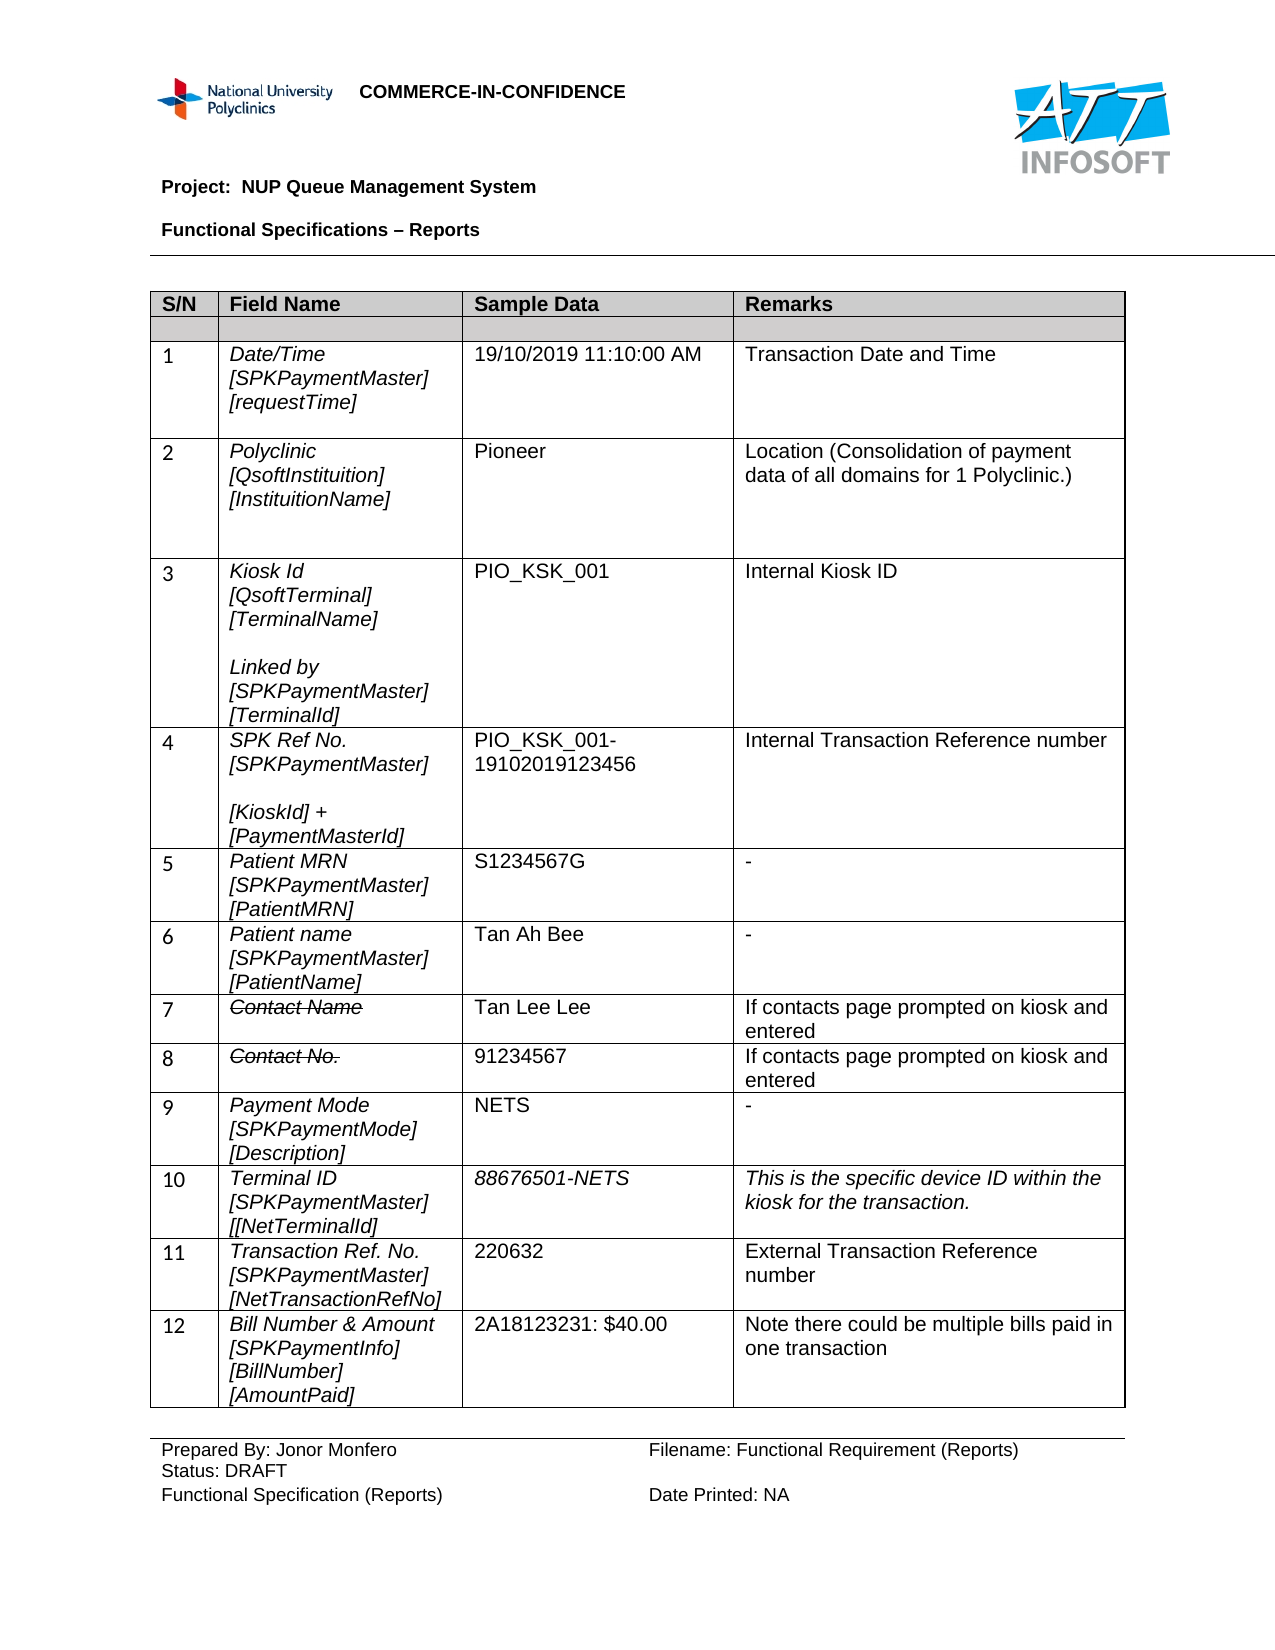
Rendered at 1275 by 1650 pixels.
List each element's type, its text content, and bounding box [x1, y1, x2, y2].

table_cell Internal Transaction Reference number [734, 728, 1124, 848]
table_cell S1234567G [463, 849, 733, 921]
table_cell Transaction Date and Time [734, 342, 1124, 437]
table_cell Polyclinic [QsoftInstituition] [InstituitionName] [219, 439, 462, 558]
table_cell Tan Ah Bee [463, 922, 733, 994]
table_cell 10 [151, 1166, 218, 1237]
table_cell PIO_KSK_001 [463, 559, 733, 727]
table_cell 9 [151, 1093, 218, 1164]
table_cell Internal Kiosk ID [734, 559, 1124, 727]
table_header Field Name [219, 292, 462, 316]
table_cell - [734, 849, 1124, 921]
table_cell 8 [151, 1044, 218, 1092]
table_cell If contacts page prompted on kiosk and entered [734, 1044, 1124, 1092]
table_cell This is the specific device ID within the kiosk for the transaction. [734, 1166, 1124, 1237]
table_cell Date/Time [SPKPaymentMaster] [requestTime] [219, 342, 462, 437]
table_cell [219, 317, 462, 341]
table_cell 220632 [463, 1239, 733, 1310]
table_cell 4 [151, 728, 218, 848]
table_cell - [734, 922, 1124, 994]
table_cell 11 [151, 1239, 218, 1310]
table_header Sample Data [463, 292, 733, 316]
table_cell Bill Number & Amount [SPKPaymentInfo] [BillNumber] [AmountPaid] Linked by [SPKPaymentMaster] [PaymentInfoId] [219, 1311, 462, 1407]
table_cell Transaction Ref. No. [SPKPaymentMaster] [NetTransactionRefNo] [219, 1239, 462, 1310]
table_cell Location (Consolidation of payment data of all domains for 1 Polyclinic.) [734, 439, 1124, 558]
table_cell Patient name [SPKPaymentMaster] [PatientName] [219, 922, 462, 994]
table_cell [463, 317, 733, 341]
table_cell [151, 317, 218, 341]
table_cell 19/10/2019 11:10:00 AM [463, 342, 733, 437]
table_cell 2 [151, 439, 218, 558]
table_cell 6 [151, 922, 218, 994]
table_cell 3 [151, 559, 218, 727]
table_cell Pioneer [463, 439, 733, 558]
table_header S/N [151, 292, 218, 316]
table_cell [734, 317, 1124, 341]
table_cell Note there could be multiple bills paid in one transaction [734, 1311, 1124, 1407]
table_cell 5 [151, 849, 218, 921]
table_cell If contacts page prompted on kiosk and entered [734, 995, 1124, 1043]
table_cell 12 [151, 1311, 218, 1407]
table_cell PIO_KSK_001-19102019123456 [463, 728, 733, 848]
table_cell External Transaction Reference number [734, 1239, 1124, 1310]
picture [1012, 77, 1171, 175]
table_cell Payment Mode [SPKPaymentMode] [Description] [219, 1093, 462, 1164]
table_cell 91234567 [463, 1044, 733, 1092]
table_cell Contact Name [219, 995, 462, 1043]
table_header Remarks [734, 292, 1124, 316]
table_cell NETS [463, 1093, 733, 1164]
table_cell Patient MRN [SPKPaymentMaster] [PatientMRN] [219, 849, 462, 921]
table_cell 7 [151, 995, 218, 1043]
table_cell SPK Ref No. [SPKPaymentMaster] [KioskId] + [PaymentMasterId] [219, 728, 462, 848]
table_cell - [734, 1093, 1124, 1164]
table_cell Kiosk Id [QsoftTerminal] [TerminalName] Linked by [SPKPaymentMaster] [TerminalId] [219, 559, 462, 727]
table_cell 2A18123231: $40.00 [463, 1311, 733, 1407]
table_cell 1 [151, 342, 218, 437]
table_cell 88676501-NETS [463, 1166, 733, 1237]
table_cell Terminal ID [SPKPaymentMaster] [[NetTerminalId] [219, 1166, 462, 1237]
table_cell Tan Lee Lee [463, 995, 733, 1043]
table_cell Contact No. [219, 1044, 462, 1092]
